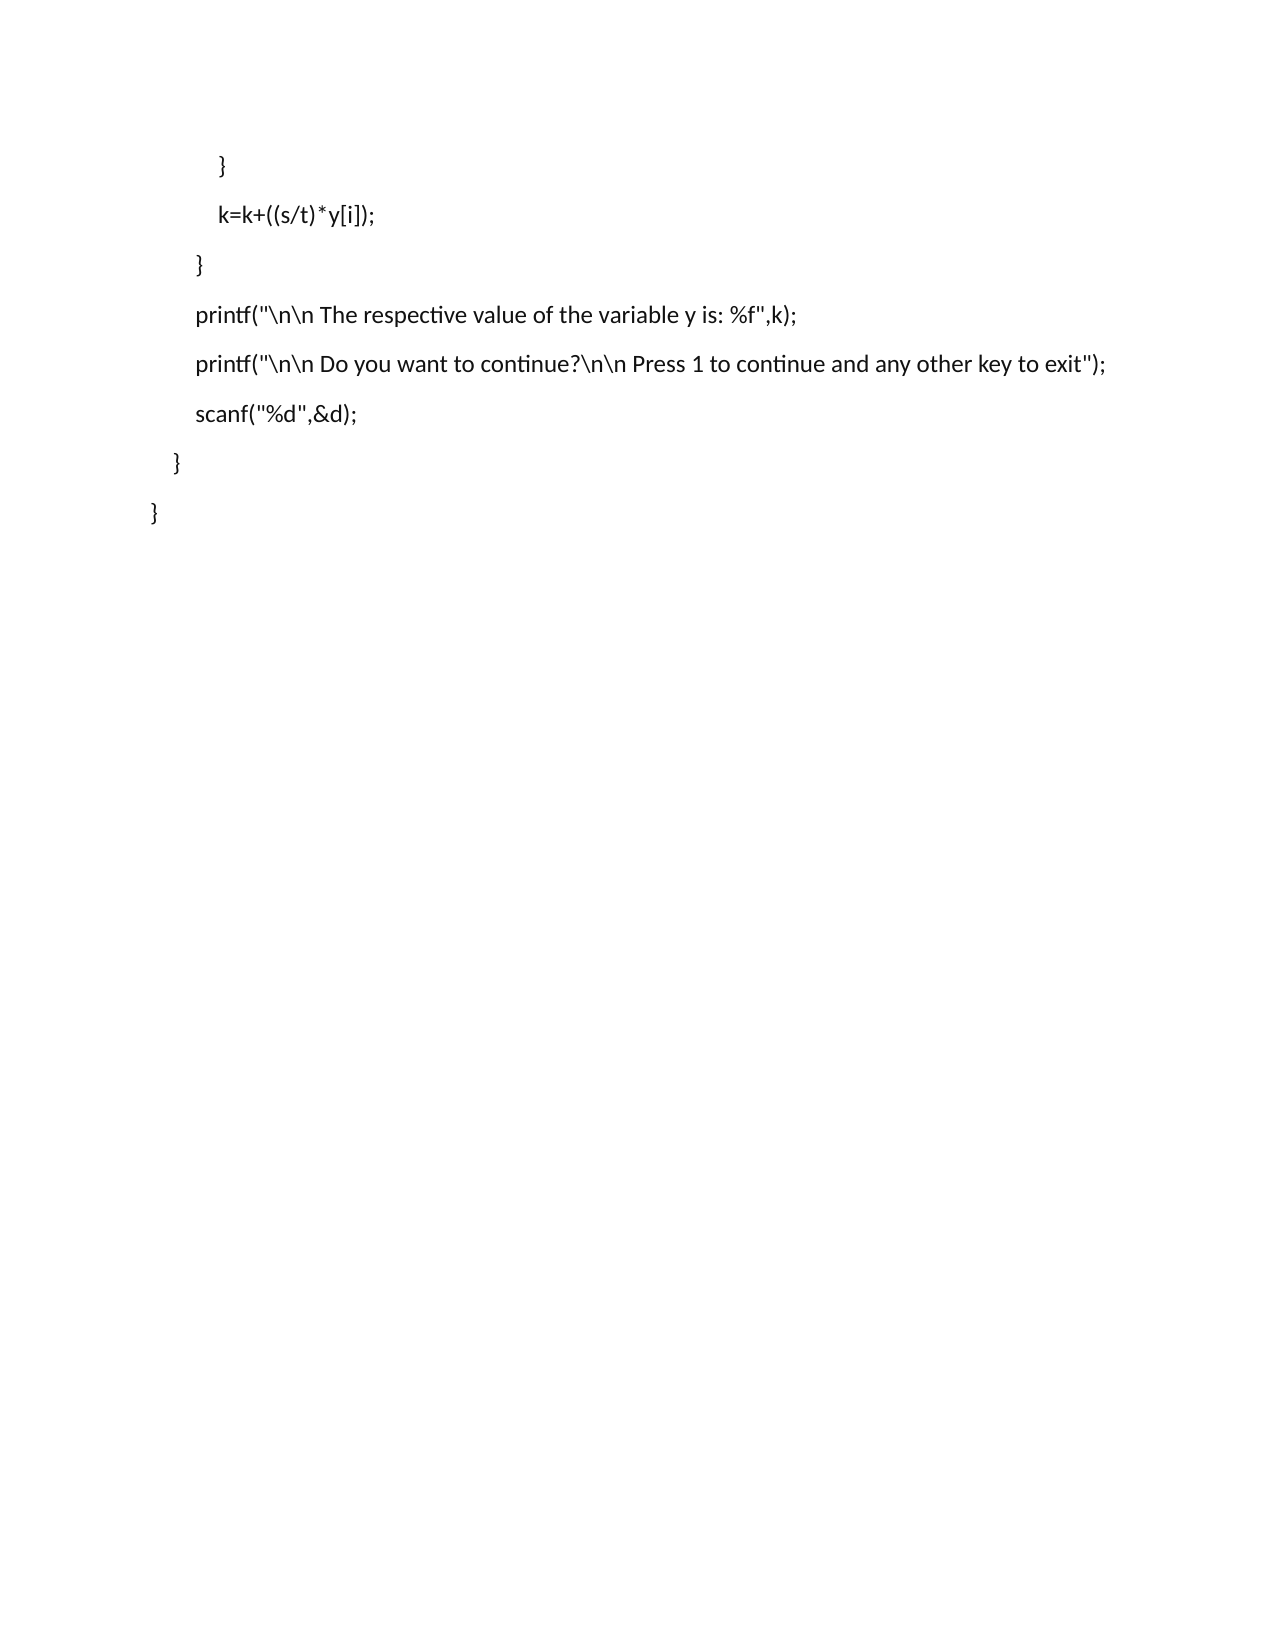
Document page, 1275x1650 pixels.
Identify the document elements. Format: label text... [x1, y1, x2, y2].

text printf("\n\n The respective value of the variable y is: %f",k); [150, 299, 1125, 329]
text } [150, 447, 1125, 478]
text } [150, 249, 1125, 280]
text } [150, 497, 1125, 528]
text } [150, 150, 1125, 181]
text printf("\n\n Do you want to continue?\n\n Press 1 to continue and any other key to exit"); [150, 348, 1125, 379]
text k=k+((s/t)*y[i]); [150, 199, 1125, 230]
text scanf("%d",&d); [150, 398, 1125, 428]
